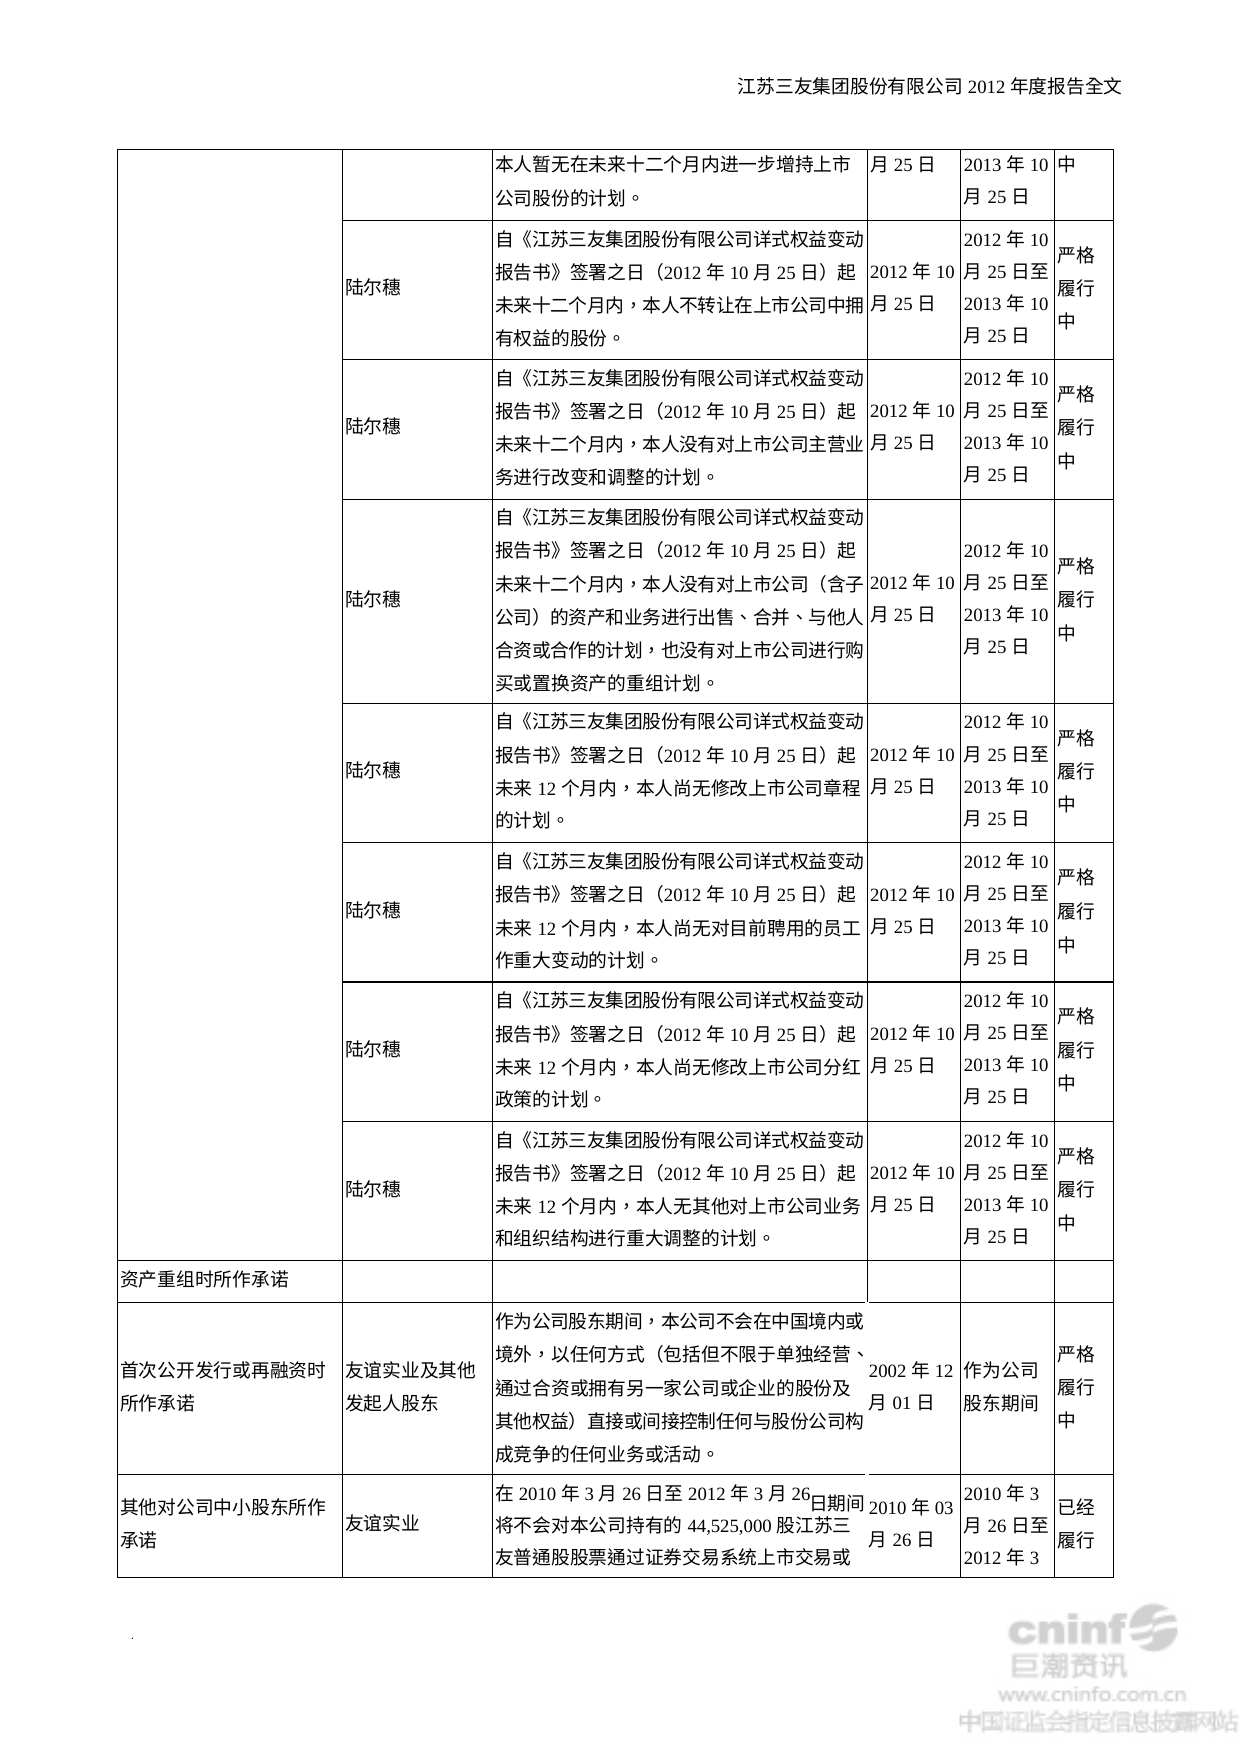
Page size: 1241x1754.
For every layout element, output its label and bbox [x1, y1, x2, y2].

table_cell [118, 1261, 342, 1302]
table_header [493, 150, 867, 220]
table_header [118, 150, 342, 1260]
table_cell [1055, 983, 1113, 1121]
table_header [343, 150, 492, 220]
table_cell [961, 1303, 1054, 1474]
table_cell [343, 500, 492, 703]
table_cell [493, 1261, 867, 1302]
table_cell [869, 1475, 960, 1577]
picture [958, 1593, 1241, 1754]
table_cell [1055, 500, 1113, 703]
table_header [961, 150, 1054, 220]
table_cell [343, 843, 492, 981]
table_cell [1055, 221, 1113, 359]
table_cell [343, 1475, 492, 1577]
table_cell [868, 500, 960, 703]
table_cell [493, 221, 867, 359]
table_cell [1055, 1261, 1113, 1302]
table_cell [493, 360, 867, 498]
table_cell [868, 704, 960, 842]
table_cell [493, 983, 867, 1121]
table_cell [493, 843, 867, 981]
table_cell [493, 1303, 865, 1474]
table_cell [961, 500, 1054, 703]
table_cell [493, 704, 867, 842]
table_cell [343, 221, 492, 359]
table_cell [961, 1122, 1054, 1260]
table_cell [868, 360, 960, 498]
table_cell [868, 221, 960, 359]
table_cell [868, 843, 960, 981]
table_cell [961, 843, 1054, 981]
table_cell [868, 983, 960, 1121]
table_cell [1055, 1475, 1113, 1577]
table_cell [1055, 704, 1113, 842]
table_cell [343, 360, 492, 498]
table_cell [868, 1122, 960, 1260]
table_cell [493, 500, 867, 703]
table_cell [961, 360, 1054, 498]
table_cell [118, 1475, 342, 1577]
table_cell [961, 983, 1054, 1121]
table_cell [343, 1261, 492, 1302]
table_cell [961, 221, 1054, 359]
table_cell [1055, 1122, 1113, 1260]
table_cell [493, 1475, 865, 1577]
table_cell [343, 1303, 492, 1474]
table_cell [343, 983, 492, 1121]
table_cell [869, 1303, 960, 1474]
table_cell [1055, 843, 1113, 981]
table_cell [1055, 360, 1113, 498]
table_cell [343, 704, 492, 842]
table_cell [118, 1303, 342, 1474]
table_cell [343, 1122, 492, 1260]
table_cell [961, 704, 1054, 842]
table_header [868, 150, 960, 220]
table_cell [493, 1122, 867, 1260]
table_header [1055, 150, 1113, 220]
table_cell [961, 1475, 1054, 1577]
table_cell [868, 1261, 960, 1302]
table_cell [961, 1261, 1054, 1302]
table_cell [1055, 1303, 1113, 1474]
